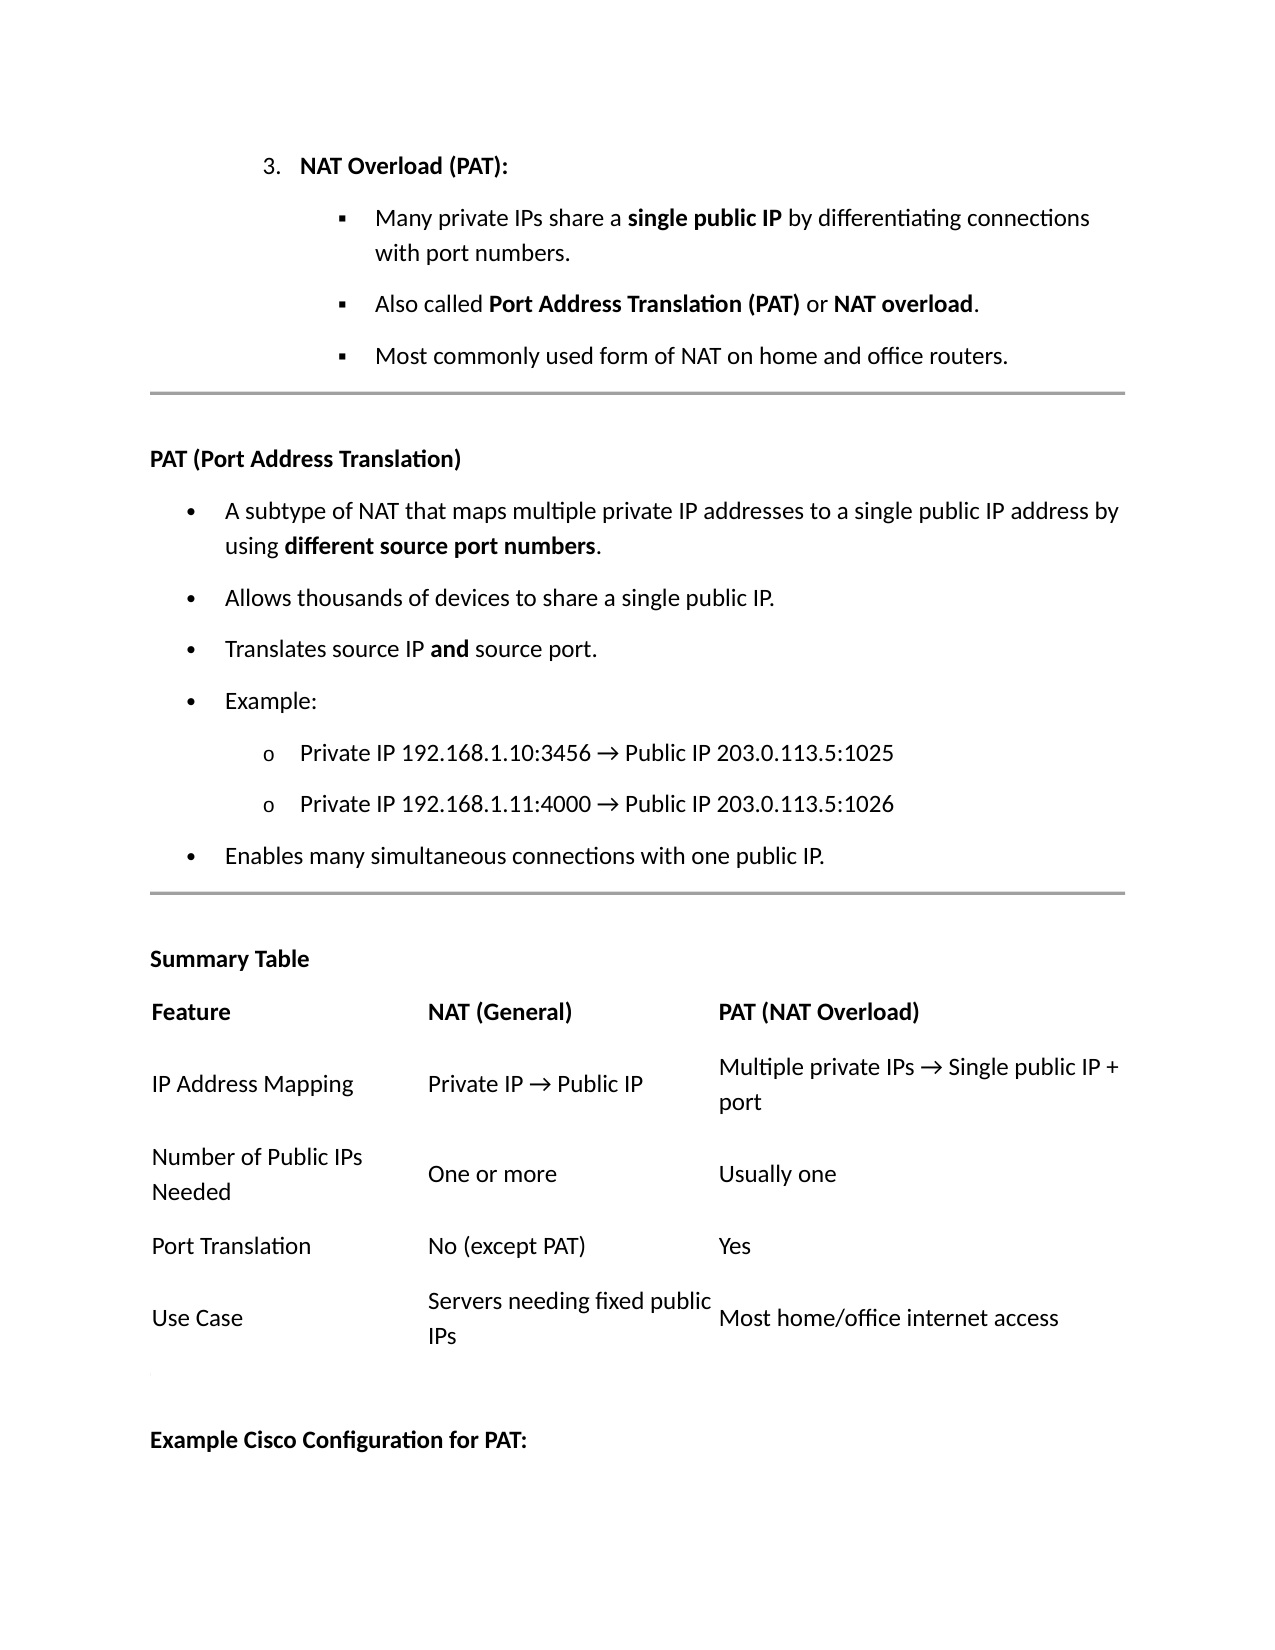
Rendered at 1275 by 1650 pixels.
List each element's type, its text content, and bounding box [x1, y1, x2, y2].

table_cell Number of Public IPs Needed [150, 1139, 426, 1229]
list Most commonly used form of NAT on home and office routers. [337, 340, 1125, 371]
list Private IP 192.168.1.10:3456 → Public IP 203.0.113.5:1025 [262, 737, 1125, 767]
list Also called Port Address Translation (PAT) or NAT overload. [337, 288, 1125, 319]
list Private IP 192.168.1.11:4000 → Public IP 203.0.113.5:1026 [262, 788, 1125, 819]
text PAT (Port Address Translation) [150, 443, 1125, 474]
table_cell Private IP → Public IP [426, 1050, 717, 1139]
text Summary Table [150, 943, 1125, 974]
table_header PAT (NAT Overload) [717, 995, 1125, 1049]
list Translates source IP and source port. [187, 633, 1125, 664]
list A subtype of NAT that maps multiple private IP addresses to a single public IP address by using different source port numbers. [187, 495, 1125, 561]
table_cell Use Case [150, 1283, 426, 1373]
table_cell Servers needing fixed public IPs [426, 1283, 717, 1373]
text Example Cisco Configuration for PAT: [150, 1424, 1125, 1455]
table_cell Yes [717, 1229, 1125, 1283]
table_cell Most home/office internet access [717, 1283, 1125, 1373]
table_cell No (except PAT) [426, 1229, 717, 1283]
table_cell One or more [426, 1139, 717, 1229]
table_cell Usually one [717, 1139, 1125, 1229]
list Many private IPs share a single public IP by differentiating connections with port numbers. [337, 202, 1125, 267]
list Allows thousands of devices to share a single public IP. [187, 582, 1125, 612]
list NAT Overload (PAT): [262, 150, 1125, 181]
list Example: [187, 685, 1125, 716]
table_header NAT (General) [426, 995, 717, 1049]
table_cell Port Translation [150, 1229, 426, 1283]
table_cell Multiple private IPs → Single public IP + port [717, 1050, 1125, 1139]
table_header Feature [150, 995, 426, 1049]
table_cell IP Address Mapping [150, 1050, 426, 1139]
list Enables many simultaneous connections with one public IP. [187, 840, 1125, 871]
